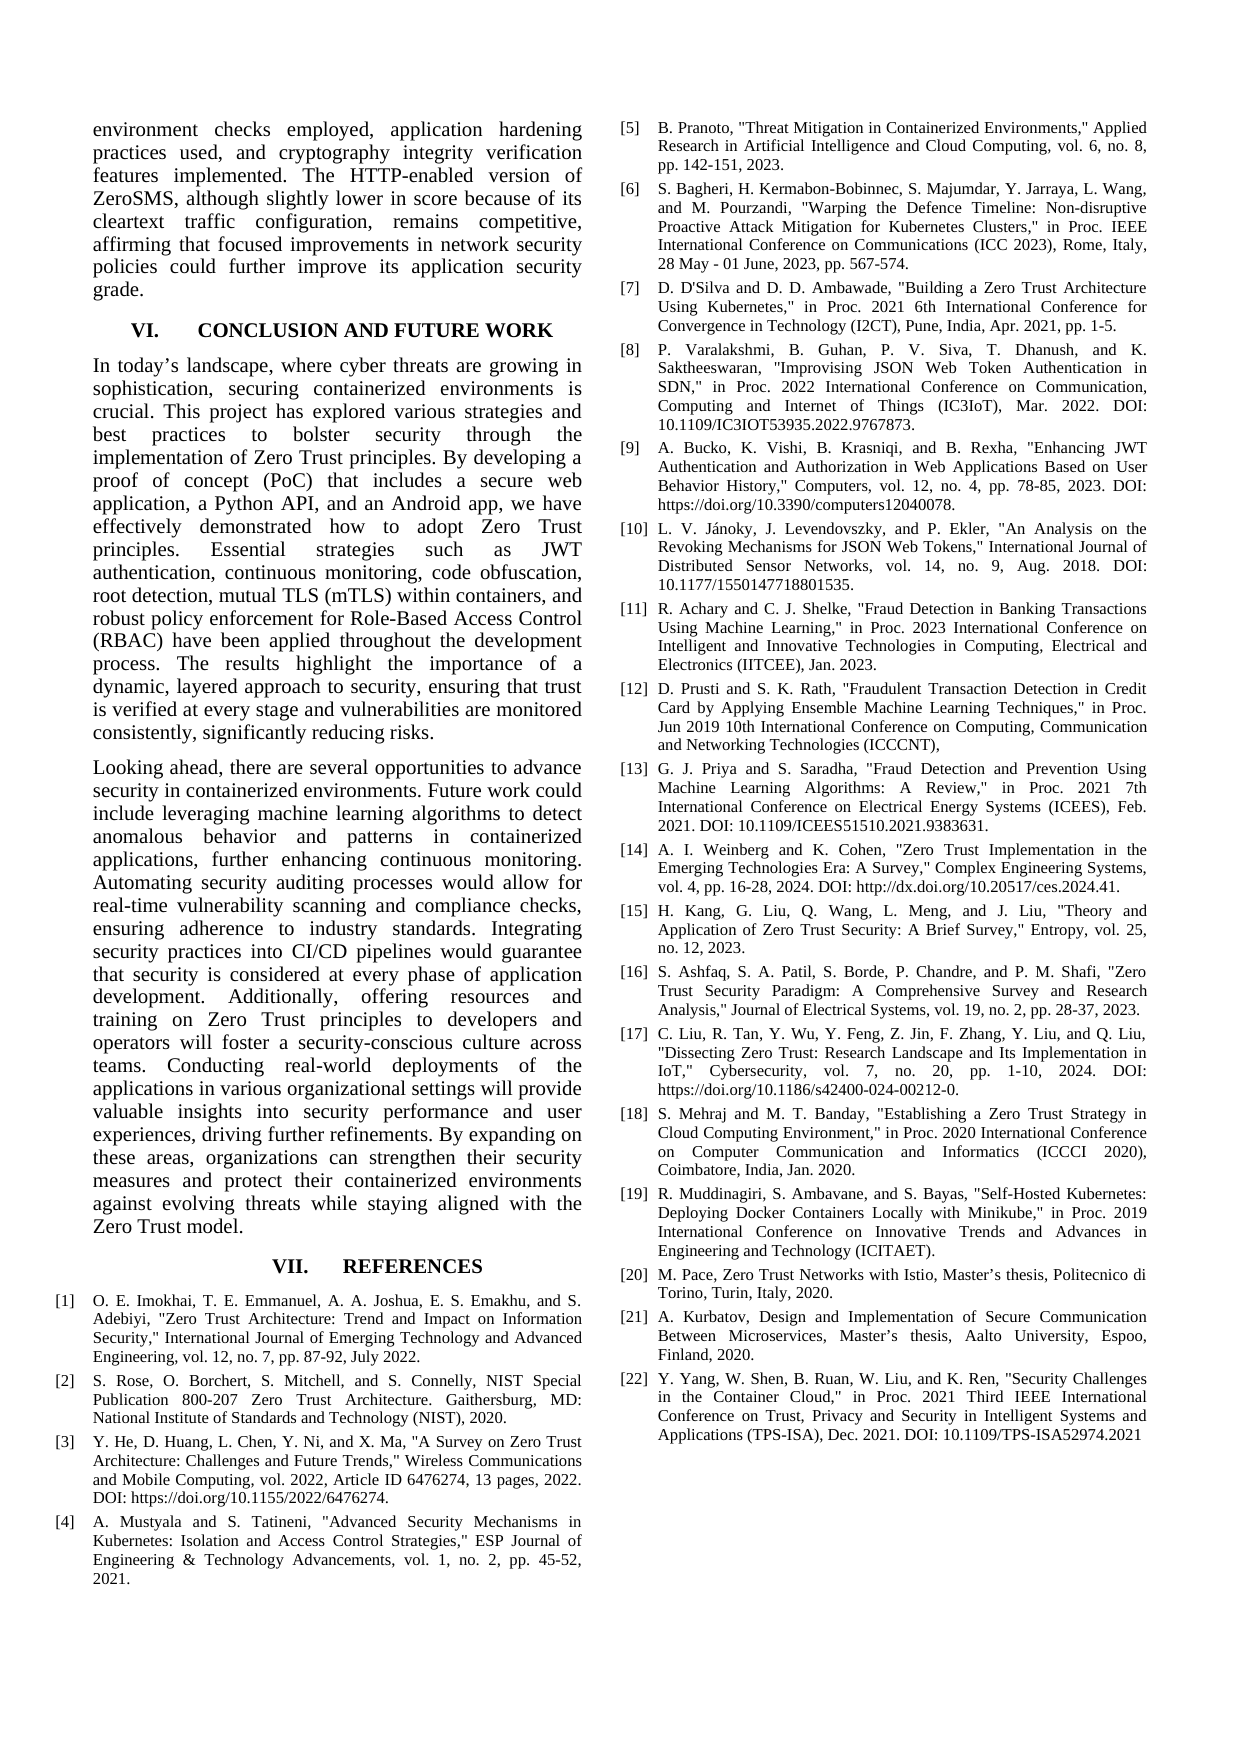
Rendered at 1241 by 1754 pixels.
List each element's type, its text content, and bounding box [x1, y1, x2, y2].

text A. Mustyala and S. Tatineni, "Advanced Security Mechanisms in Kubernetes: Isolation and Access Control Strategies," ESP Journal of Engineering & Technology Advancements, vol. 1, no. 2, pp. 45-52, 2021. [55, 1513, 583, 1588]
text Y. He, D. Huang, L. Chen, Y. Ni, and X. Ma, "A Survey on Zero Trust Architecture: Challenges and Future Trends," Wireless Communications and Mobile Computing, vol. 2022, Article ID 6476274, 13 pages, 2022. DOI: https://doi.org/10.1155/2022/6476274. [55, 1433, 583, 1508]
text G. J. Priya and S. Saradha, "Fraud Detection and Prevention Using Machine Learning Algorithms: A Review," in Proc. 2021 7th International Conference on Electrical Energy Systems (ICEES), Feb. 2021. DOI: 10.1109/ICEES51510.2021.9383631. [620, 760, 1147, 835]
text S. Ashfaq, S. A. Patil, S. Borde, P. Chandre, and P. M. Shafi, "Zero Trust Security Paradigm: A Comprehensive Survey and Research Analysis," Journal of Electrical Systems, vol. 19, no. 2, pp. 28-37, 2023. [620, 963, 1147, 1019]
text C. Liu, R. Tan, Y. Wu, Y. Feng, Z. Jin, F. Zhang, Y. Liu, and Q. Liu, "Dissecting Zero Trust: Research Landscape and Its Implementation in IoT," Cybersecurity, vol. 7, no. 20, pp. 1-10, 2024. DOI: https://doi.org/10.1186/s42400-024-00212-0. [620, 1024, 1147, 1099]
text D. Prusti and S. K. Rath, "Fraudulent Transaction Detection in Credit Card by Applying Ensemble Machine Learning Techniques," in Proc. Jun 2019 10th International Conference on Computing, Communication and Networking Technologies (ICCCNT), [620, 679, 1147, 754]
text Y. Yang, W. Shen, B. Ruan, W. Liu, and K. Ren, "Security Challenges in the Container Cloud," in Proc. 2021 Third IEEE International Conference on Trust, Privacy and Security in Intelligent Systems and Applications (TPS-ISA), Dec. 2021. DOI: 10.1109/TPS-ISA52974.2021 [620, 1369, 1147, 1444]
text B. Pranoto, "Threat Mitigation in Containerized Environments," Applied Research in Artificial Intelligence and Cloud Computing, vol. 6, no. 8, pp. 142-151, 2023. [620, 118, 1147, 174]
list REFERENCES [168, 1254, 583, 1278]
text A. I. Weinberg and K. Cohen, "Zero Trust Implementation in the Emerging Technologies Era: A Survey," Complex Engineering Systems, vol. 4, pp. 16-28, 2024. DOI: http://dx.doi.org/10.20517/ces.2024.41. [620, 840, 1147, 896]
text D. D'Silva and D. D. Ambawade, "Building a Zero Trust Architecture Using Kubernetes," in Proc. 2021 6th International Conference for Convergence in Technology (I2CT), Pune, India, Apr. 2021, pp. 1-5. [620, 278, 1147, 335]
text Looking ahead, there are several opportunities to advance security in containerized environments. Future work could include leveraging machine learning algorithms to detect anomalous behavior and patterns in containerized applications, further enhancing continuous monitoring. Automating security auditing processes would allow for real-time vulnerability scanning and compliance checks, ensuring adherence to industry standards. Integrating security practices into CI/CD pipelines would guarantee that security is considered at every phase of application development. Additionally, offering resources and training on Zero Trust principles to developers and operators will foster a security-conscious culture across teams. Conducting real-world deployments of the applications in various organizational settings will provide valuable insights into security performance and user experiences, driving further refinements. By expanding on these areas, organizations can strengthen their security measures and protect their containerized environments against evolving threats while staying aligned with the Zero Trust model. [93, 757, 583, 1238]
text O. E. Imokhai, T. E. Emmanuel, A. A. Joshua, E. S. Emakhu, and S. Adebiyi, "Zero Trust Architecture: Trend and Impact on Information Security," International Journal of Emerging Technology and Advanced Engineering, vol. 12, no. 7, pp. 87-92, July 2022. [55, 1291, 583, 1366]
list CONCLUSION AND FUTURE WORK [93, 318, 583, 342]
text R. Achary and C. J. Shelke, "Fraud Detection in Banking Transactions Using Machine Learning," in Proc. 2023 International Conference on Intelligent and Innovative Technologies in Computing, Electrical and Electronics (IITCEE), Jan. 2023. [620, 599, 1147, 674]
text A. Kurbatov, Design and Implementation of Secure Communication Between Microservices, Master’s thesis, Aalto University, Espoo, Finland, 2020. [620, 1308, 1147, 1364]
text L. V. Jánoky, J. Levendovszky, and P. Ekler, "An Analysis on the Revoking Mechanisms for JSON Web Tokens," International Journal of Distributed Sensor Networks, vol. 14, no. 9, Aug. 2018. DOI: 10.1177/1550147718801535. [620, 519, 1147, 594]
text R. Muddinagiri, S. Ambavane, and S. Bayas, "Self-Hosted Kubernetes: Deploying Docker Containers Locally with Minikube," in Proc. 2019 International Conference on Innovative Trends and Advances in Engineering and Technology (ICITAET). [620, 1185, 1147, 1260]
text S. Rose, O. Borchert, S. Mitchell, and S. Connelly, NIST Special Publication 800-207 Zero Trust Architecture. Gaithersburg, MD: National Institute of Standards and Technology (NIST), 2020. [55, 1371, 583, 1427]
text S. Mehraj and M. T. Banday, "Establishing a Zero Trust Strategy in Cloud Computing Environment," in Proc. 2020 International Conference on Computer Communication and Informatics (ICCCI 2020), Coimbatore, India, Jan. 2020. [620, 1104, 1147, 1179]
text S. Bagheri, H. Kermabon-Bobinnec, S. Majumdar, Y. Jarraya, L. Wang, and M. Pourzandi, "Warping the Defence Timeline: Non-disruptive Proactive Attack Mitigation for Kubernetes Clusters," in Proc. IEEE International Conference on Communications (ICC 2023), Rome, Italy, 28 May - 01 June, 2023, pp. 567-574. [620, 179, 1147, 273]
text H. Kang, G. Liu, Q. Wang, L. Meng, and J. Liu, "Theory and Application of Zero Trust Security: A Brief Survey," Entropy, vol. 25, no. 12, 2023. [620, 901, 1147, 958]
text A. Bucko, K. Vishi, B. Krasniqi, and B. Rexha, "Enhancing JWT Authentication and Authorization in Web Applications Based on User Behavior History," Computers, vol. 12, no. 4, pp. 78-85, 2023. DOI: https://doi.org/10.3390/computers12040078. [620, 439, 1147, 514]
text P. Varalakshmi, B. Guhan, P. V. Siva, T. Dhanush, and K. Saktheeswaran, "Improvising JSON Web Token Authentication in SDN," in Proc. 2022 International Conference on Communication, Computing and Internet of Things (IC3IoT), Mar. 2022. DOI: 10.1109/IC3IOT53935.2022.9767873. [620, 340, 1147, 434]
text M. Pace, Zero Trust Networks with Istio, Master’s thesis, Politecnico di Torino, Turin, Italy, 2020. [620, 1265, 1147, 1302]
text In today’s landscape, where cyber threats are growing in sophistication, securing containerized environments is crucial. This project has explored various strategies and best practices to bolster security through the implementation of Zero Trust principles. By developing a proof of concept (PoC) that includes a secure web application, a Python API, and an Android app, we have effectively demonstrated how to adopt Zero Trust principles. Essential strategies such as JWT authentication, continuous monitoring, code obfuscation, root detection, mutual TLS (mTLS) within containers, and robust policy enforcement for Role-Based Access Control (RBAC) have been applied throughout the development process. The results highlight the importance of a dynamic, layered approach to security, ensuring that trust is verified at every stage and vulnerabilities are monitored consistently, significantly reducing risks. [93, 354, 583, 744]
